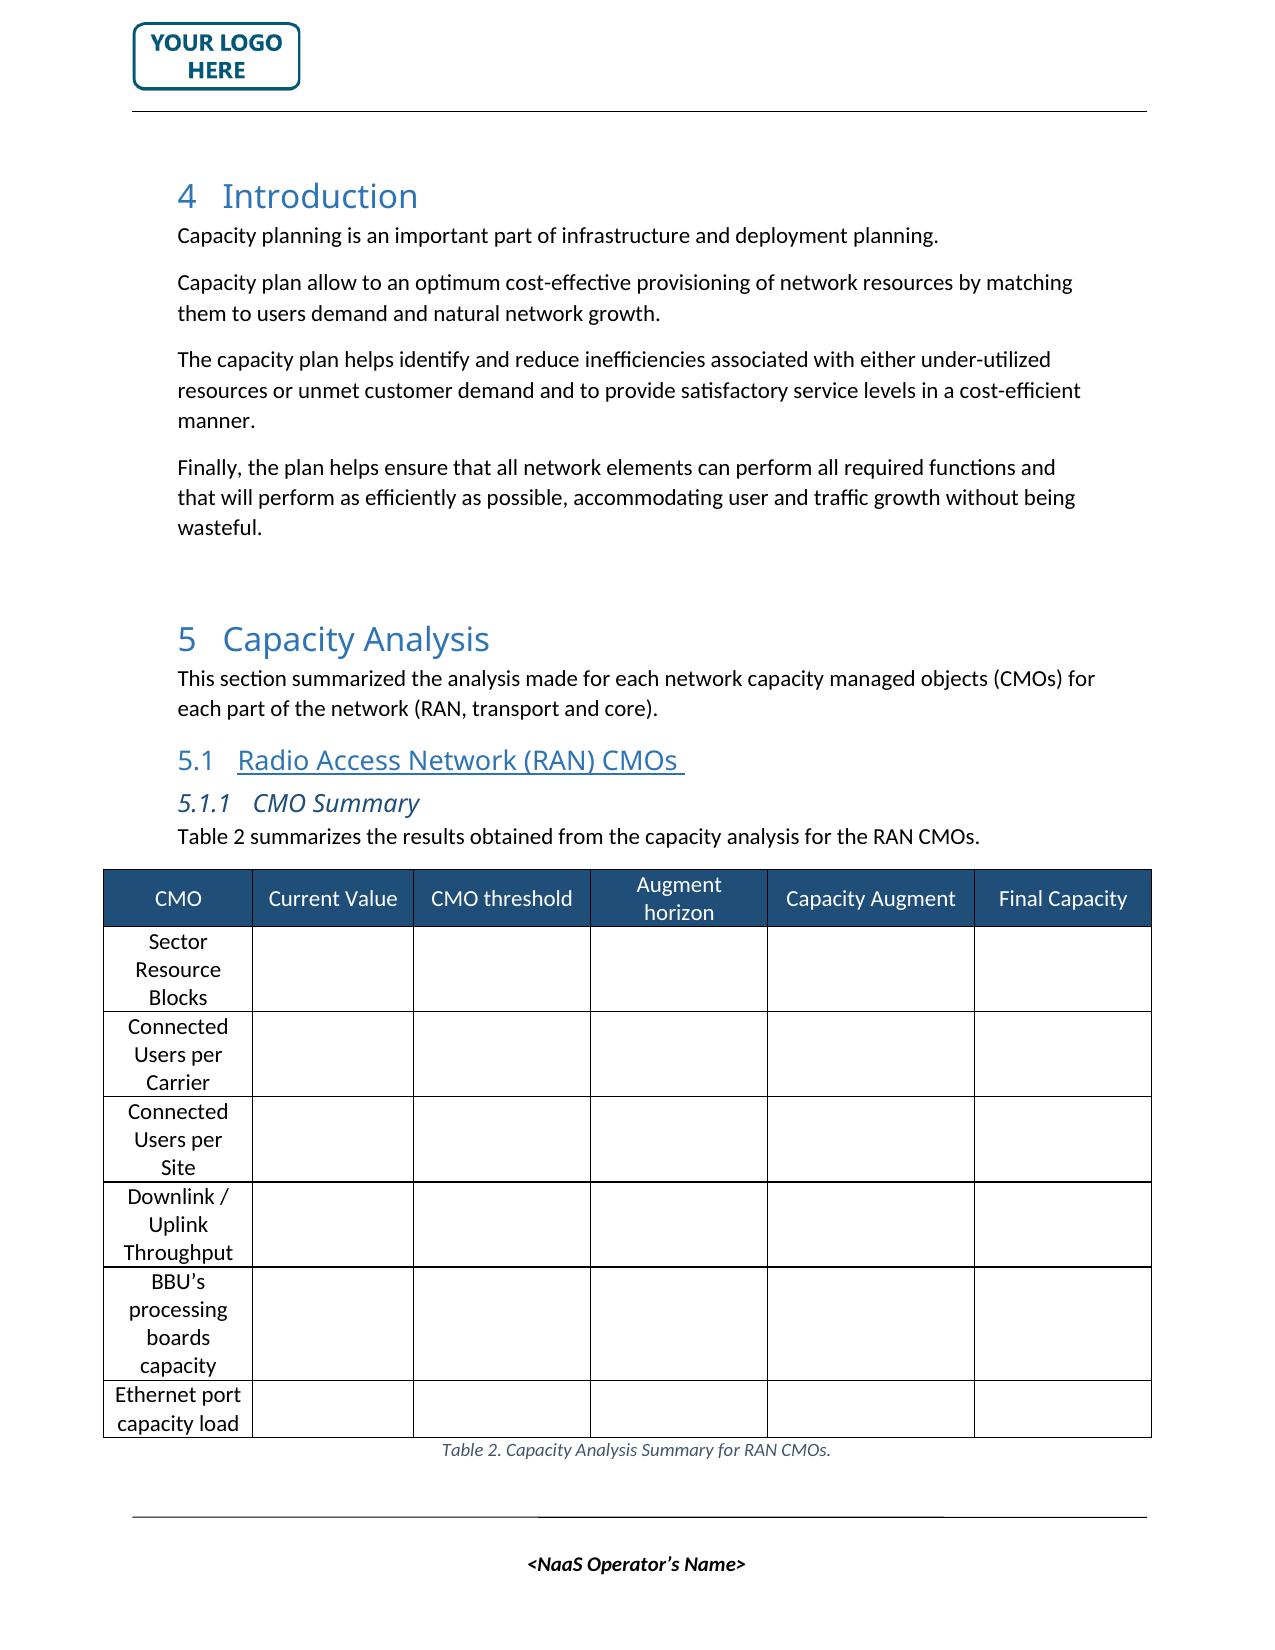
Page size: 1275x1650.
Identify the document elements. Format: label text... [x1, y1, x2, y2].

table_cell [253, 1381, 413, 1437]
table_cell Sector Resource Blocks [104, 927, 252, 1011]
text The capacity plan helps identify and reduce inefficiencies associated with either under-utilized resources or unmet customer demand and to provide satisfactory service levels in a cost-efficient manner. [177, 346, 1098, 434]
text Finally, the plan helps ensure that all network elements can perform all required functions and that will perform as efficiently as possible, accommodating user and traffic growth without being wasteful. [177, 453, 1098, 541]
table_cell [975, 1381, 1151, 1437]
table_header Final Capacity [975, 870, 1151, 926]
table_cell [253, 1268, 413, 1379]
table_cell [591, 1097, 767, 1181]
table_cell Connected Users per Carrier [104, 1012, 252, 1096]
table_cell [253, 1183, 413, 1266]
table_cell [768, 1183, 974, 1266]
table_cell Downlink / Uplink Throughput [104, 1183, 252, 1266]
table_cell [414, 1097, 590, 1181]
table_cell [414, 1183, 590, 1266]
table_cell [591, 1268, 767, 1379]
table_cell [414, 1381, 590, 1437]
table_header CMO threshold [414, 870, 590, 926]
table_cell BBU’s processing boards capacity [104, 1268, 252, 1379]
table_cell [975, 1097, 1151, 1181]
table_header Capacity Augment [768, 870, 974, 926]
table_cell [768, 1268, 974, 1379]
text This section summarized the analysis made for each network capacity managed objects (CMOs) for each part of the network (RAN, transport and core). [177, 664, 1098, 722]
text Capacity planning is an important part of infrastructure and deployment planning. [177, 222, 1098, 249]
table_cell [253, 1097, 413, 1181]
table_cell [975, 1183, 1151, 1266]
table_cell [768, 927, 974, 1011]
table_cell Connected Users per Site [104, 1097, 252, 1181]
picture [132, 20, 301, 30]
table_header CMO [104, 870, 252, 926]
table_cell [975, 927, 1151, 1011]
table_cell [591, 927, 767, 1011]
table_cell Ethernet port capacity load [104, 1381, 252, 1437]
subtitle Radio Access Network (RAN) CMOs [177, 741, 1098, 778]
table_cell [768, 1012, 974, 1096]
table_cell [414, 1012, 590, 1096]
picture [136, 26, 297, 86]
table_header Current Value [253, 870, 413, 926]
table_cell [591, 1381, 767, 1437]
table_cell [975, 1012, 1151, 1096]
table_cell [591, 1183, 767, 1266]
subtitle Introduction [177, 173, 1098, 218]
table_cell [253, 927, 413, 1011]
text Table 2 summarizes the results obtained from the capacity analysis for the RAN CMOs. [177, 822, 1098, 850]
table_cell [591, 1012, 767, 1096]
table_cell [253, 1012, 413, 1096]
table_cell [414, 927, 590, 1011]
picture [132, 83, 301, 98]
subtitle Capacity Analysis [177, 615, 1098, 661]
table_cell [414, 1268, 590, 1379]
table_cell [768, 1381, 974, 1437]
text Capacity plan allow to an optimum cost-effective provisioning of network resources by matching them to users demand and natural network growth. [177, 268, 1098, 327]
table_cell [975, 1268, 1151, 1379]
subtitle CMO Summary [177, 785, 1098, 819]
text Table 2. Capacity Analysis Summary for RAN CMOs. [177, 1438, 1098, 1461]
table_cell [768, 1097, 974, 1181]
table_header Augment horizon [591, 870, 767, 926]
